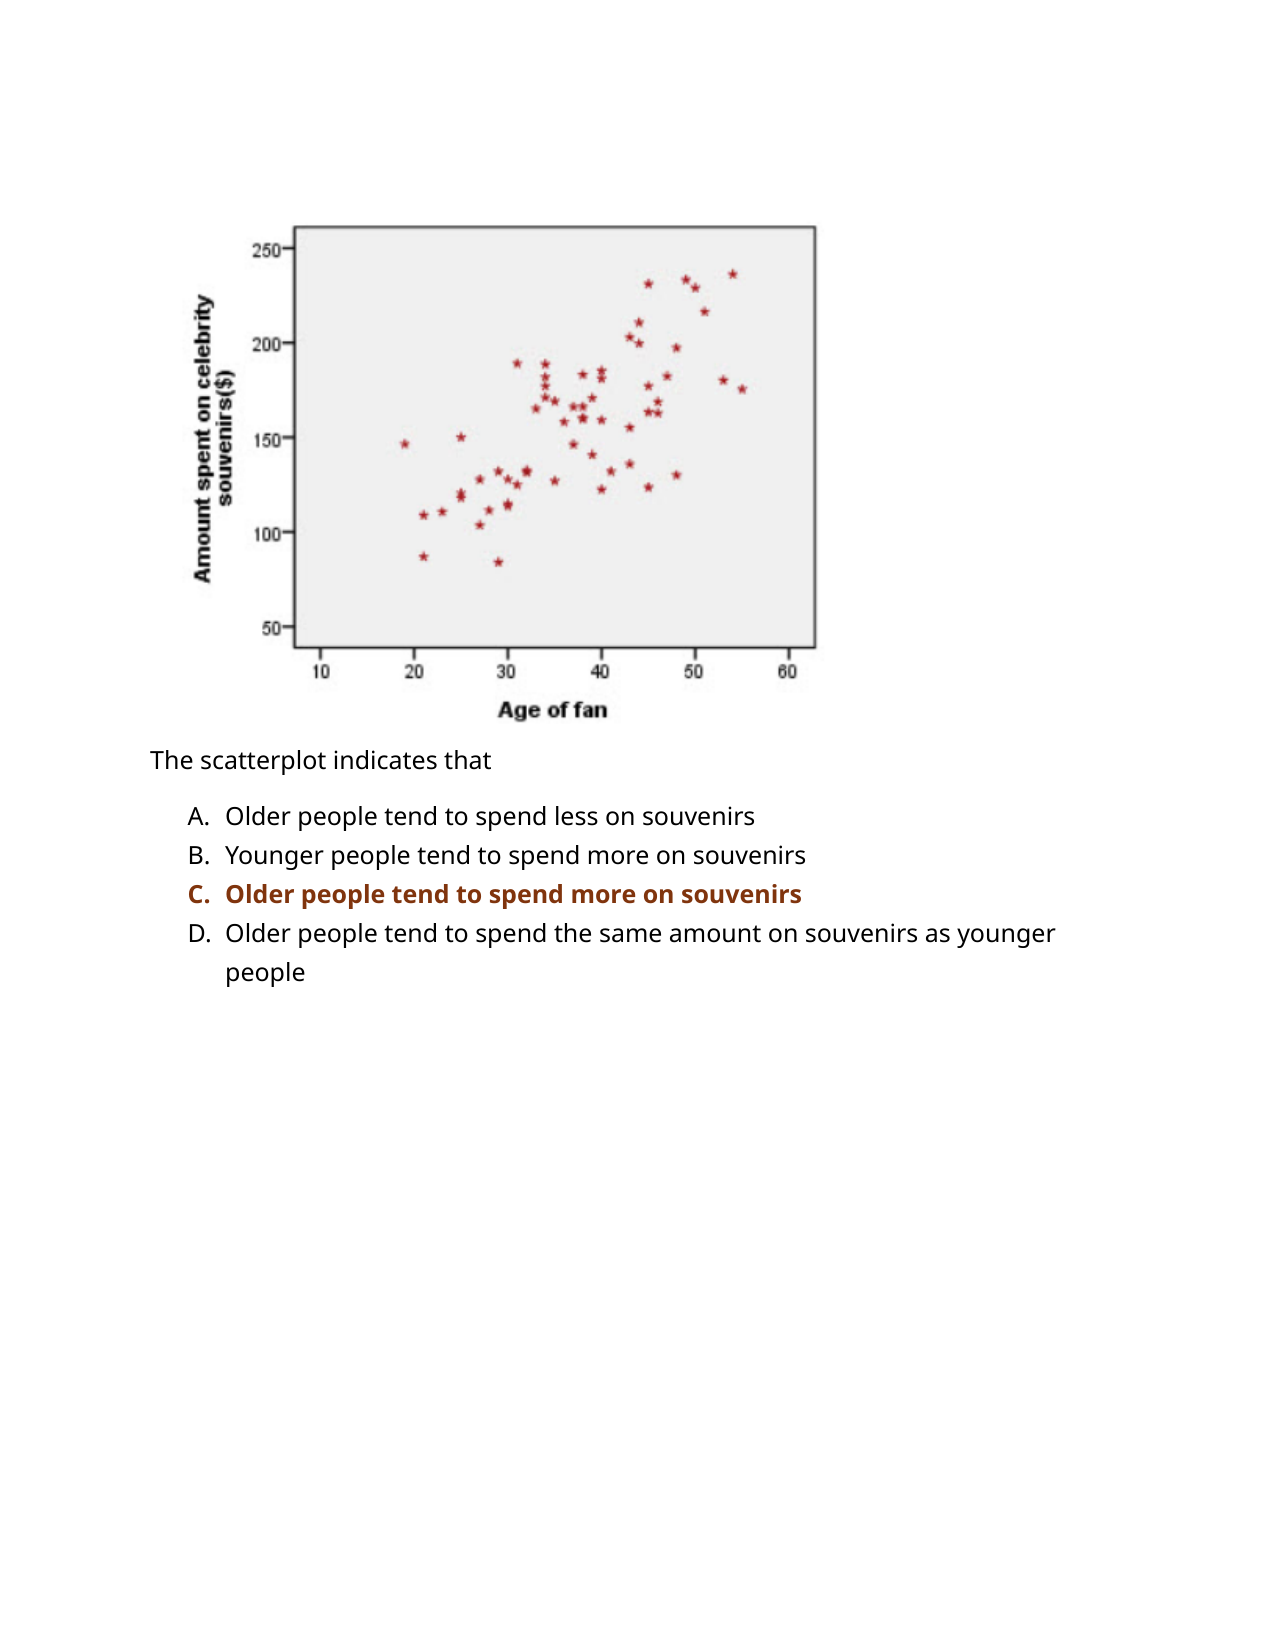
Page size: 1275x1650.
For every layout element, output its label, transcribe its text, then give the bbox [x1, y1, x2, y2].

list Older people tend to spend less on souvenirs [187, 798, 1125, 832]
list Older people tend to spend more on souvenirs [187, 877, 1125, 911]
picture [150, 150, 929, 738]
list Younger people tend to spend more on souvenirs [187, 838, 1125, 872]
list Older people tend to spend the same amount on souvenirs as younger people [187, 916, 1125, 989]
